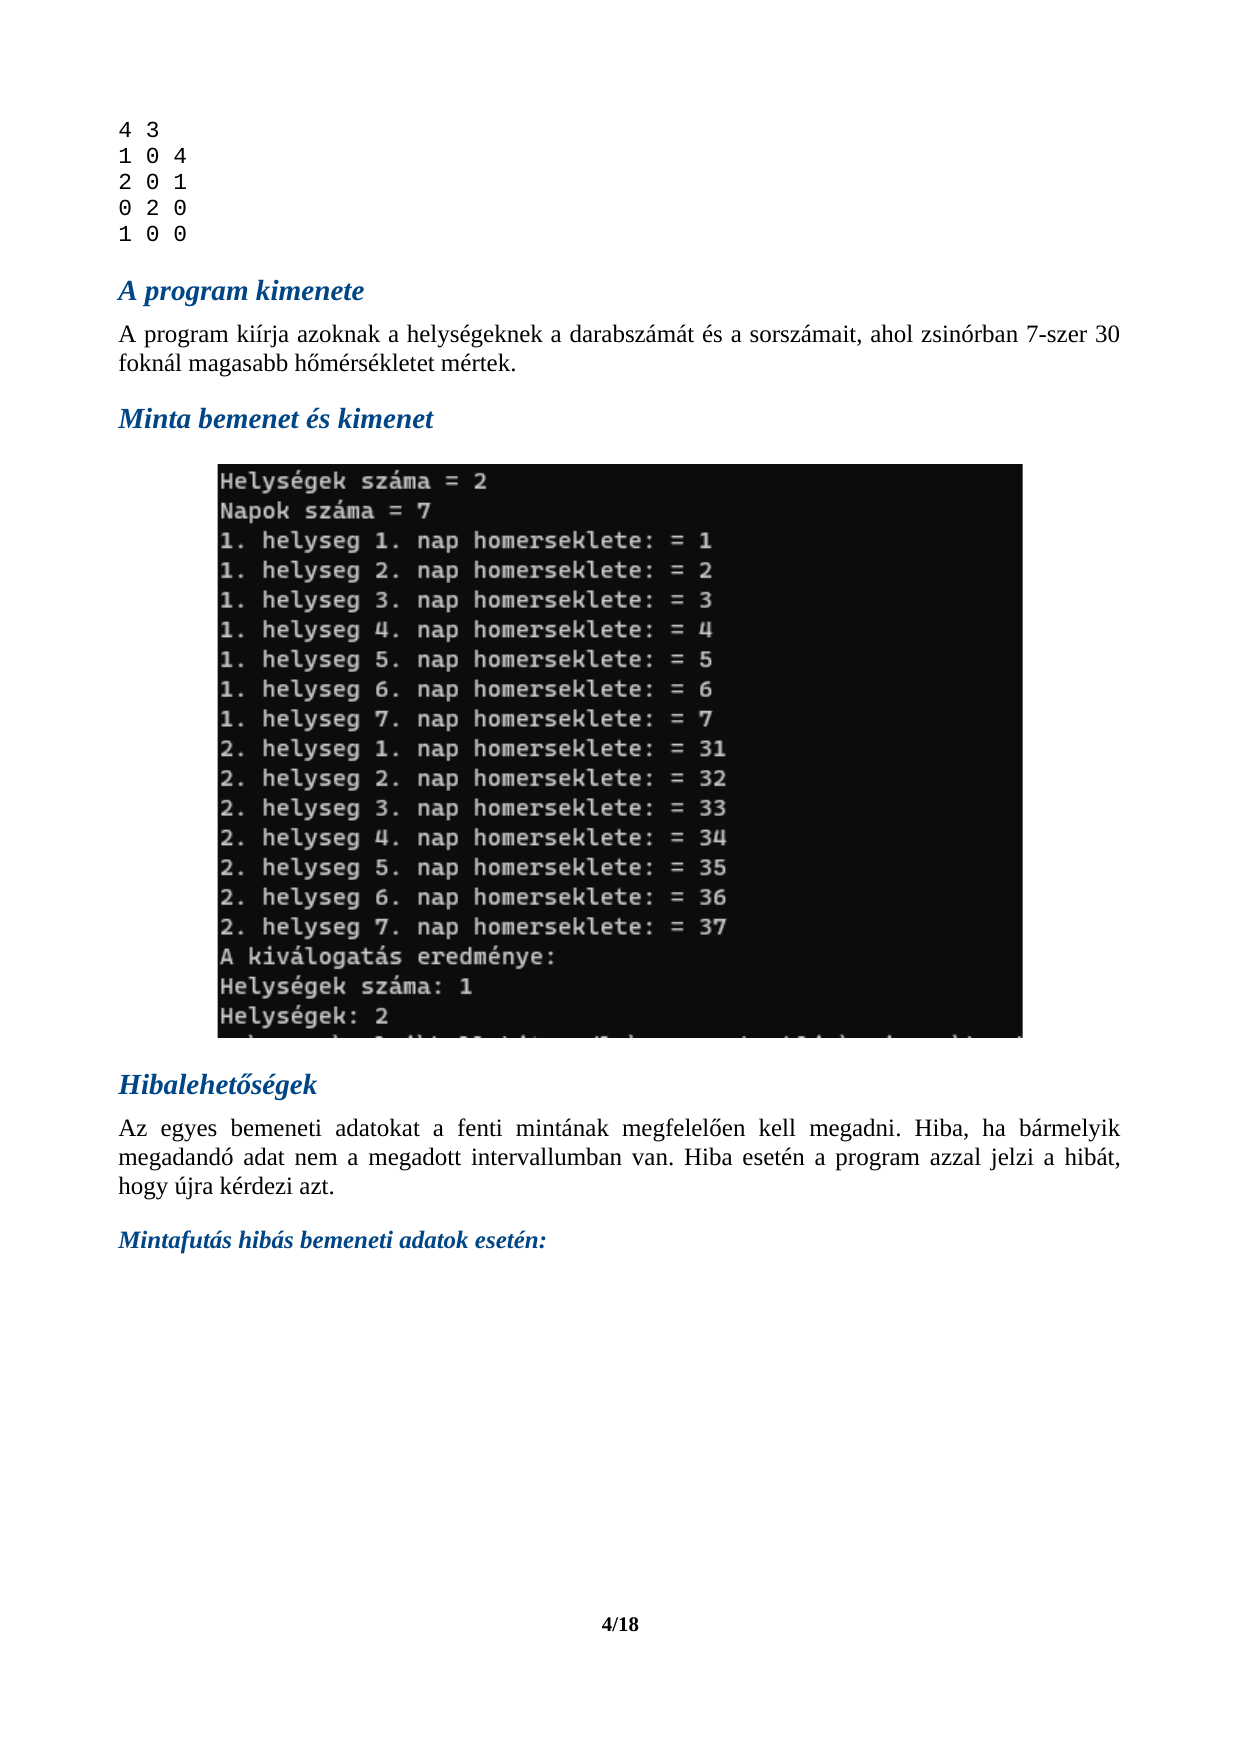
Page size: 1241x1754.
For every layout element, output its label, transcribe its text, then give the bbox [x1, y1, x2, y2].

list Mintafutás hibás bemeneti adatok esetén: [118, 1225, 1122, 1253]
picture [217, 464, 1023, 1038]
text Az egyes bemeneti adatokat a fenti mintának megfelelően kell megadni. Hiba, ha bármelyik megadandó adat nem a megadott intervallumban van. Hiba esetén a program azzal jelzi a hibát, hogy újra kérdezi azt. [118, 1113, 1122, 1200]
text Hibalehetőségek [118, 1067, 1122, 1101]
text 2 0 1 [118, 170, 1122, 196]
text 0 2 0 [118, 196, 1122, 222]
text Minta bemenet és kimenet [118, 401, 1122, 435]
text A program kiírja azoknak a helységeknek a darabszámát és a sorszámait, ahol zsinórban 7-szer 30 foknál magasabb hőmérsékletet mértek. [118, 319, 1122, 376]
text 4 3 [118, 118, 1122, 144]
text 1 0 4 [118, 144, 1122, 170]
text A program kimenete [118, 273, 1122, 306]
text 1 0 0 [118, 222, 1122, 248]
